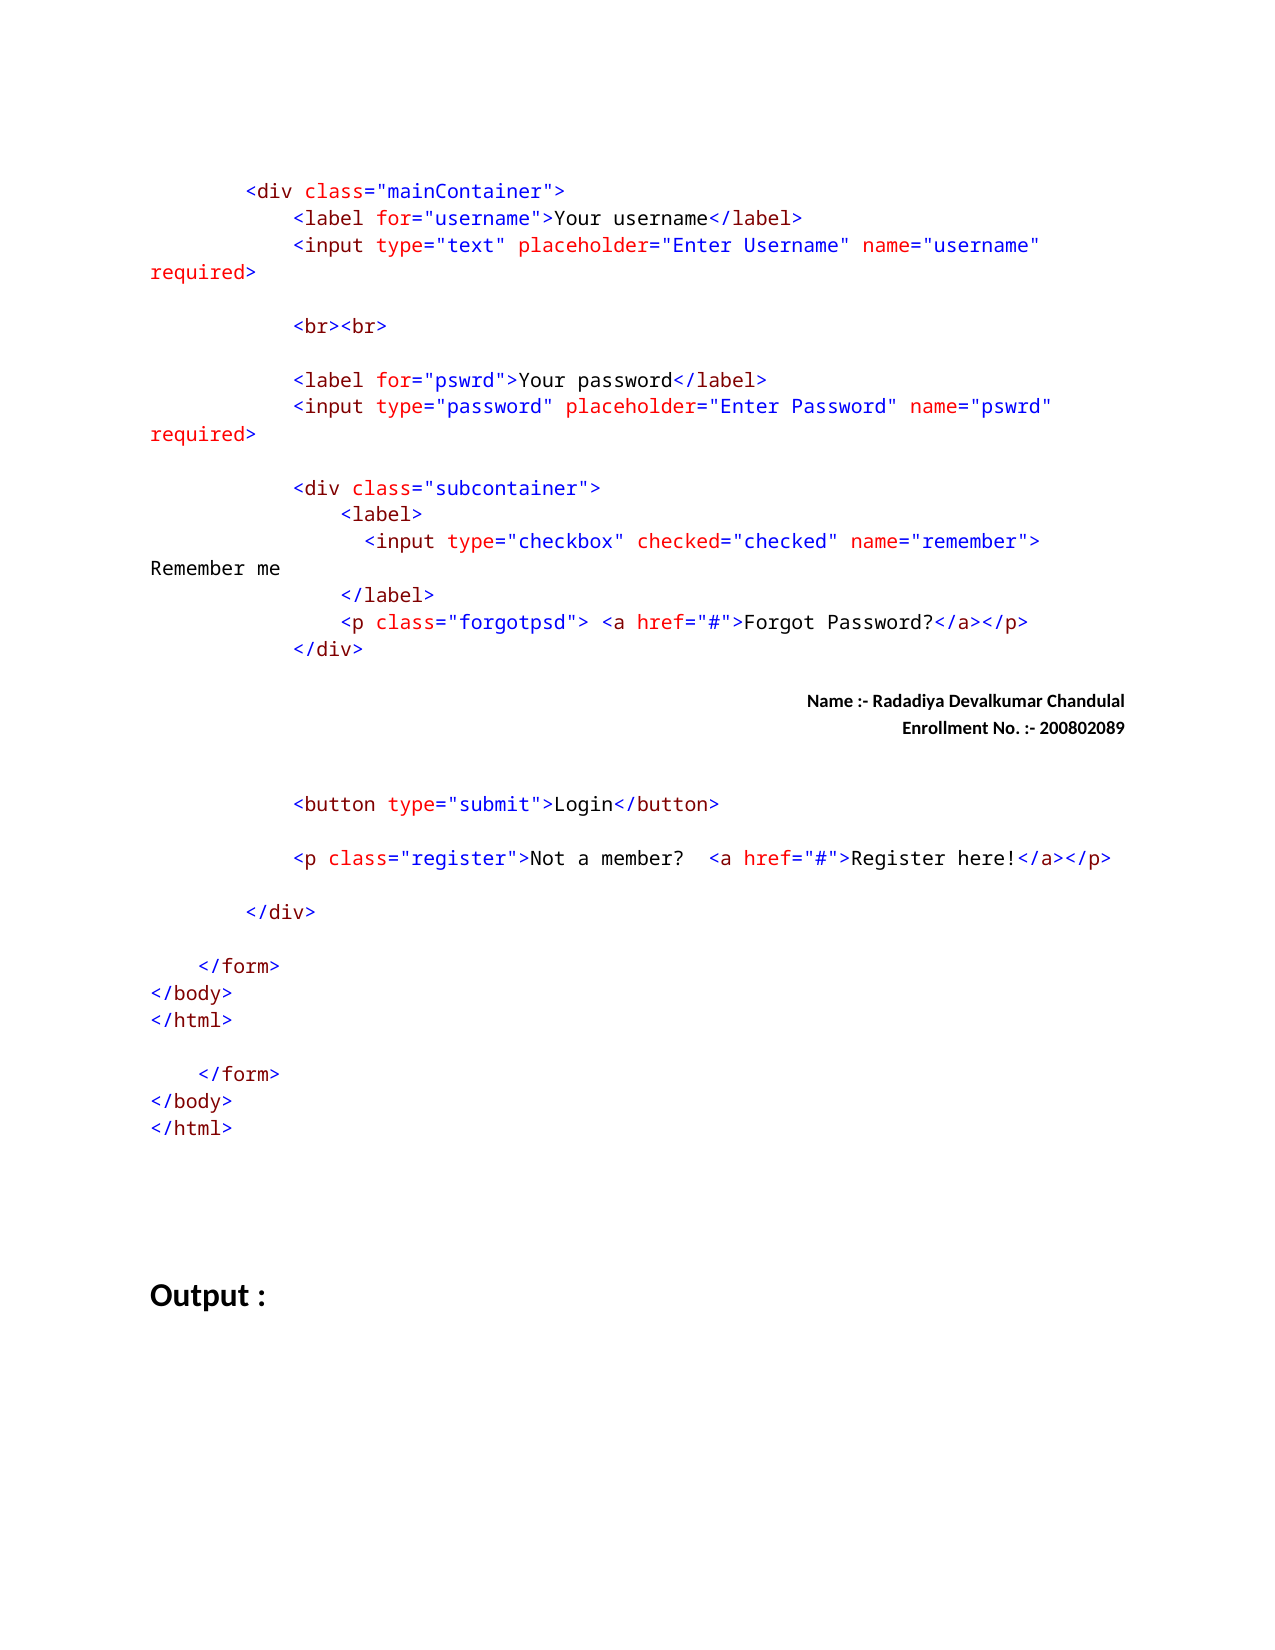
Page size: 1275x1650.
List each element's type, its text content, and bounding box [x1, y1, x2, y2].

list Enrollment No. :- 200802089 [262, 716, 1125, 739]
text <div class="subcontainer"> [150, 474, 1125, 501]
text <input type="checkbox" checked="checked" name="remember"> Remember me [150, 528, 1125, 582]
text <br><br> [150, 312, 1125, 339]
text <label for="username">Your username</label> [150, 204, 1125, 231]
text </html> [150, 1006, 1125, 1033]
text <label for="pswrd">Your password</label> [150, 366, 1125, 393]
text <div class="mainContainer"> [150, 177, 1125, 204]
text </div> [150, 898, 1125, 925]
text </div> [150, 636, 1125, 663]
text </form> [150, 1060, 1125, 1087]
text <input type="password" placeholder="Enter Password" name="pswrd" required> [150, 393, 1125, 447]
text </form> [150, 952, 1125, 979]
text </body> [150, 1087, 1125, 1114]
text </body> [150, 979, 1125, 1006]
text <p class="register">Not a member? <a href="#">Register here!</a></p> [150, 844, 1125, 871]
text <input type="text" placeholder="Enter Username" name="username" required> [150, 231, 1125, 285]
text </label> [150, 582, 1125, 609]
text </html> [150, 1114, 1125, 1141]
text <button type="submit">Login</button> [150, 790, 1125, 817]
text Output : [150, 1273, 1125, 1314]
text <label> [150, 501, 1125, 528]
list Name :- Radadiya Devalkumar Chandulal [262, 689, 1125, 712]
text <p class="forgotpsd"> <a href="#">Forgot Password?</a></p> [150, 609, 1125, 636]
